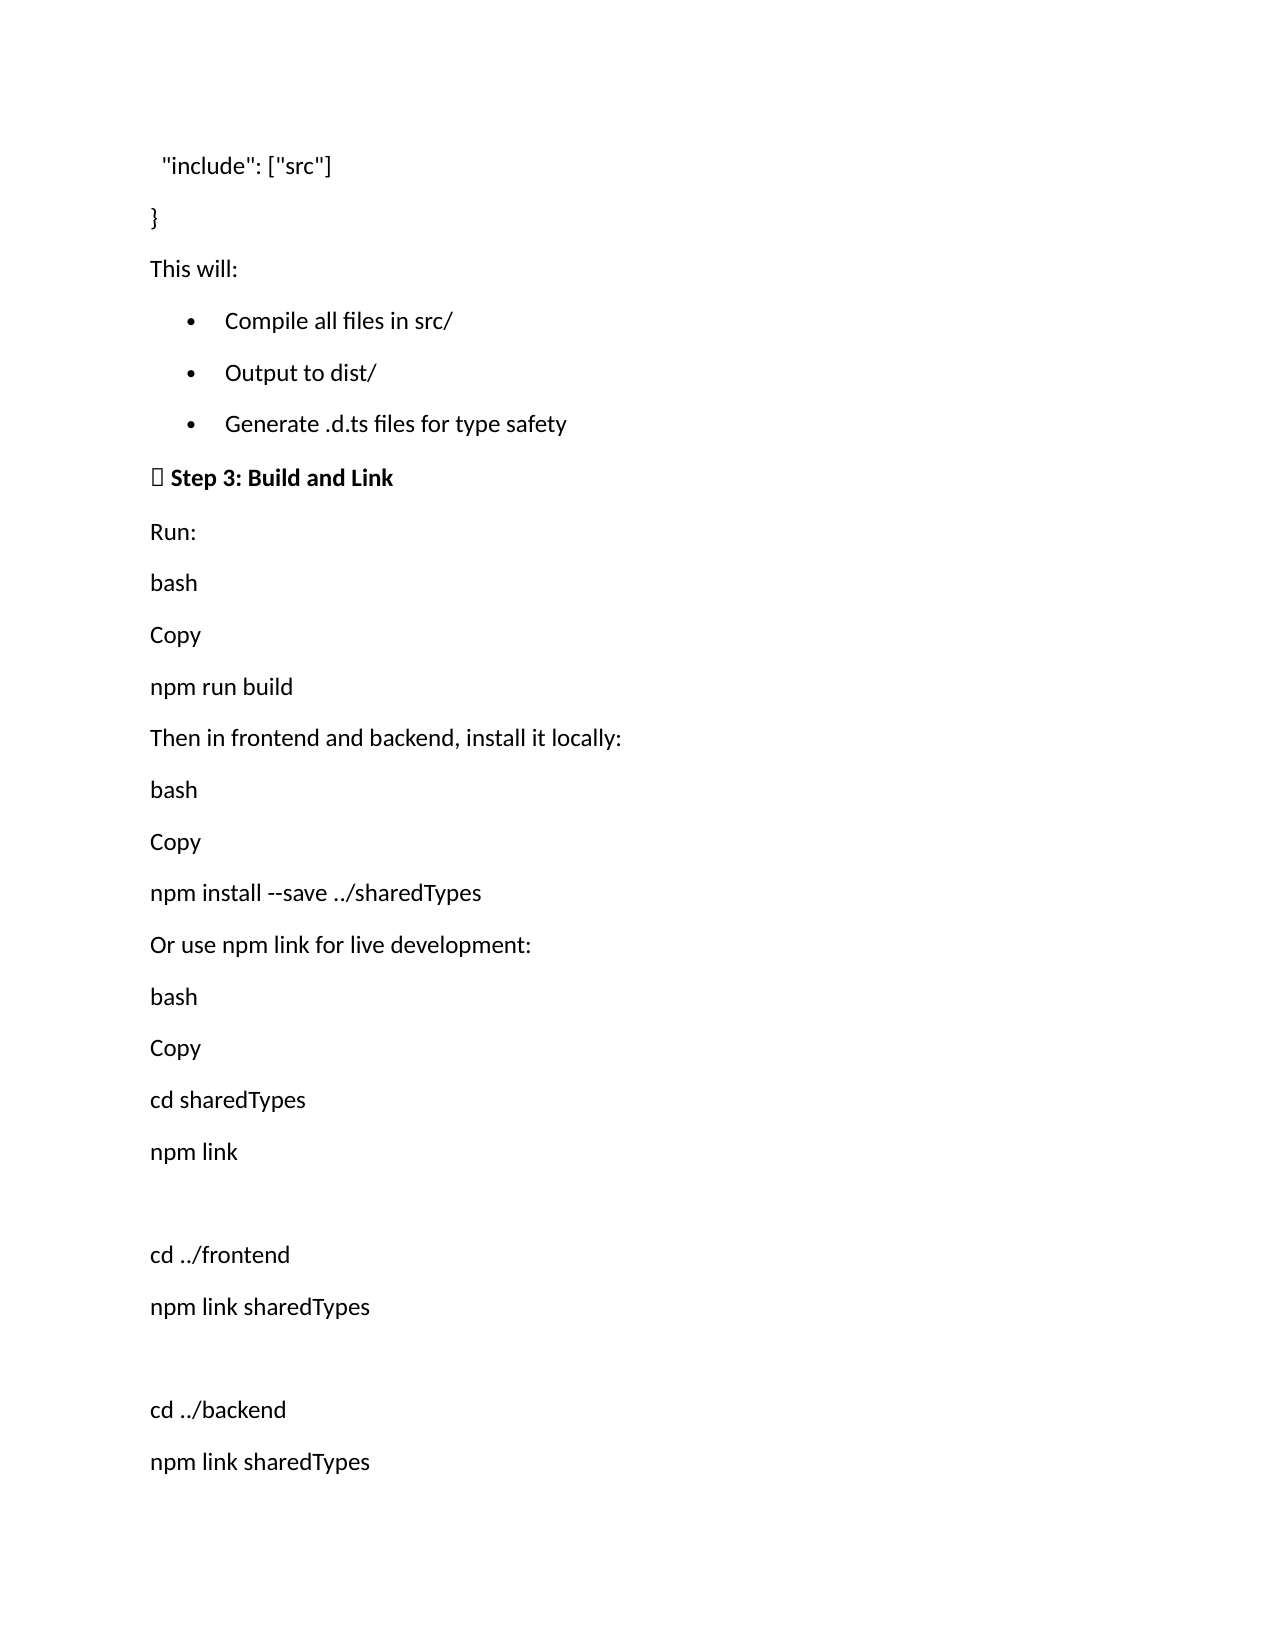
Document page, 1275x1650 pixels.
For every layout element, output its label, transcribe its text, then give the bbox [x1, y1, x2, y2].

text Then in frontend and backend, install it locally: [150, 722, 1125, 753]
text bash [150, 567, 1125, 598]
text npm link [150, 1136, 1125, 1166]
text Copy [150, 826, 1125, 856]
text "include": ["src"] [150, 150, 1125, 181]
text npm link sharedTypes [150, 1291, 1125, 1321]
text cd sharedTypes [150, 1084, 1125, 1115]
list Generate .d.ts files for type safety [187, 408, 1125, 439]
text npm run build [150, 671, 1125, 701]
text bash [150, 774, 1125, 805]
text cd ../frontend [150, 1239, 1125, 1270]
text This will: [150, 253, 1125, 284]
text } [150, 202, 1125, 232]
text npm link sharedTypes [150, 1446, 1125, 1476]
text bash [150, 981, 1125, 1011]
list Output to dist/ [187, 357, 1125, 387]
text 🚀 Step 3: Build and Link [150, 460, 1125, 494]
text Run: [150, 516, 1125, 546]
list Compile all files in src/ [187, 305, 1125, 336]
text Copy [150, 619, 1125, 650]
text Or use npm link for live development: [150, 929, 1125, 960]
text npm install --save ../sharedTypes [150, 877, 1125, 908]
text cd ../backend [150, 1394, 1125, 1425]
text Copy [150, 1032, 1125, 1063]
